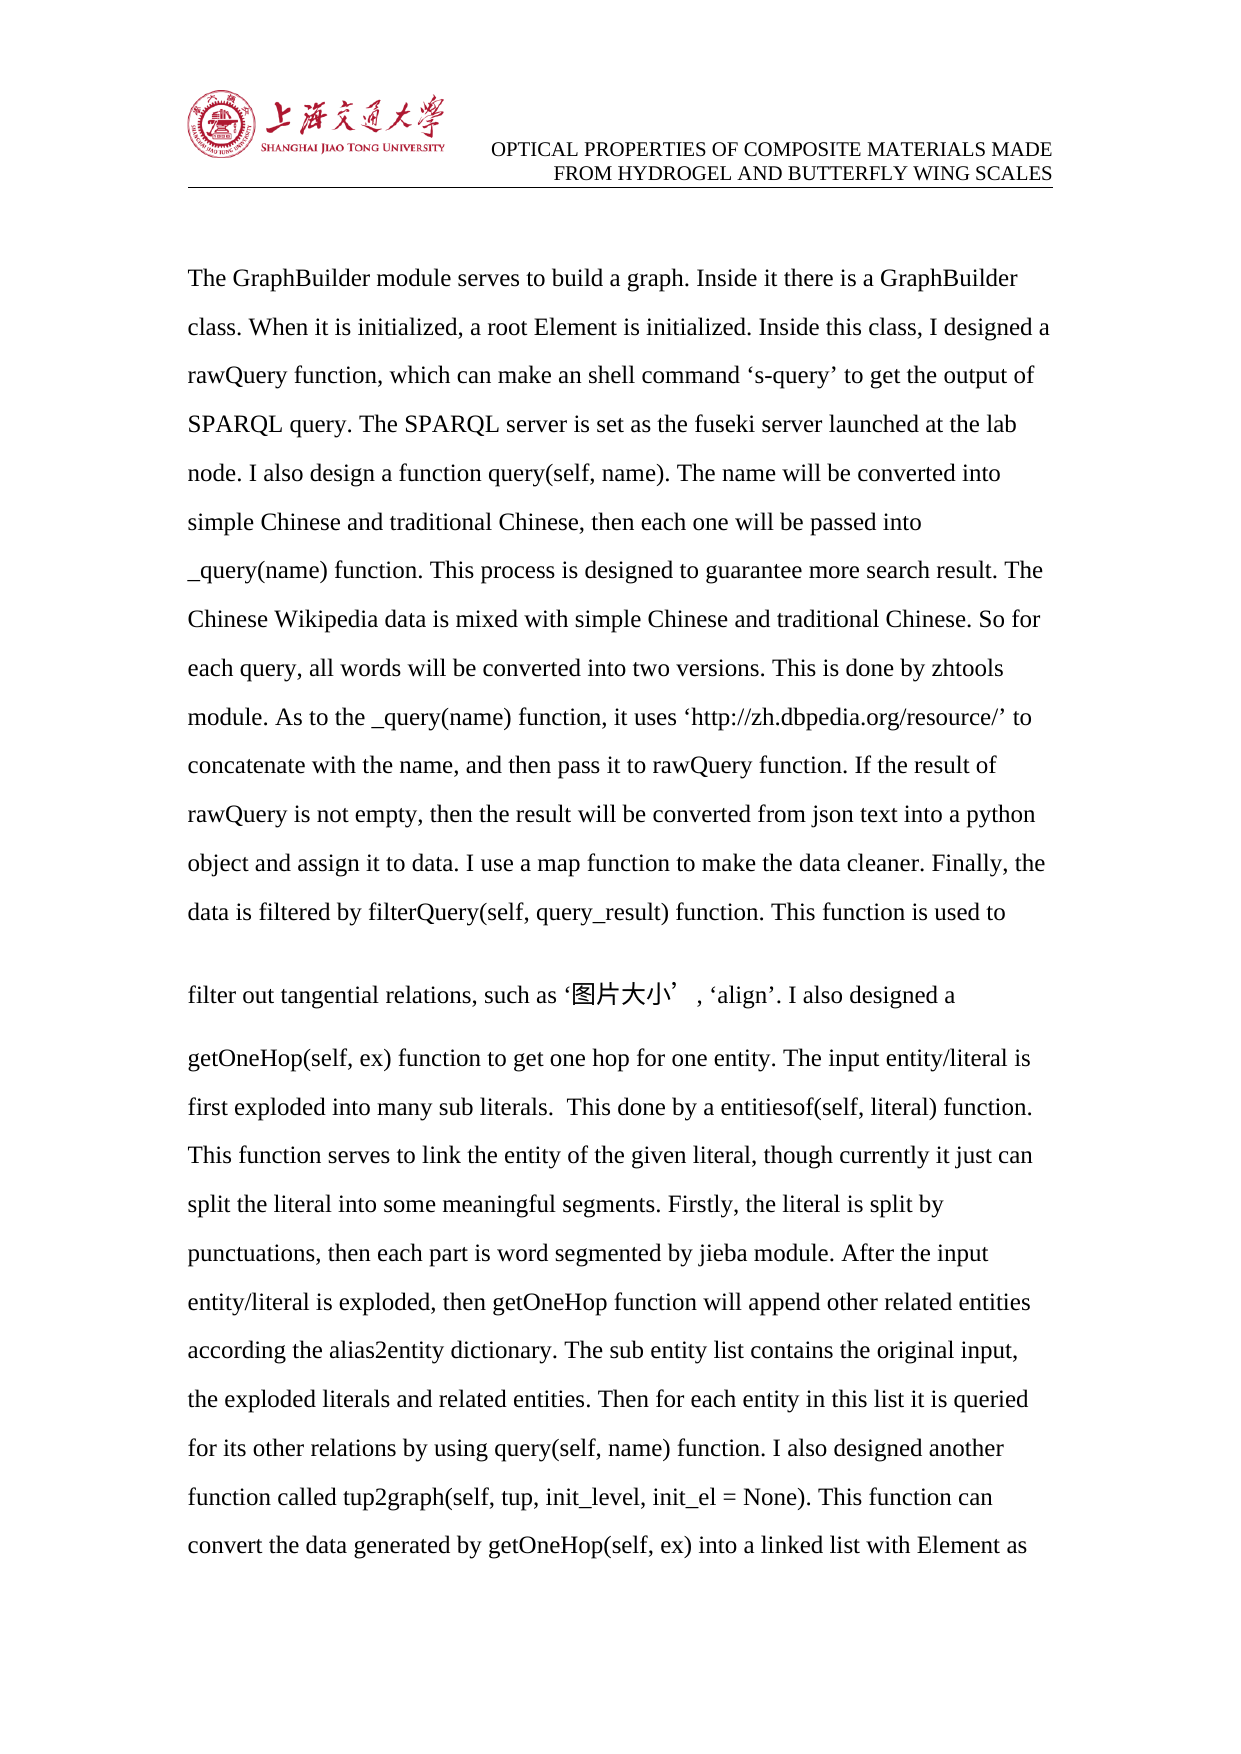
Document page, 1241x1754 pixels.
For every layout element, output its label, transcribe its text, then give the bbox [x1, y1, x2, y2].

picture [187, 90, 445, 158]
